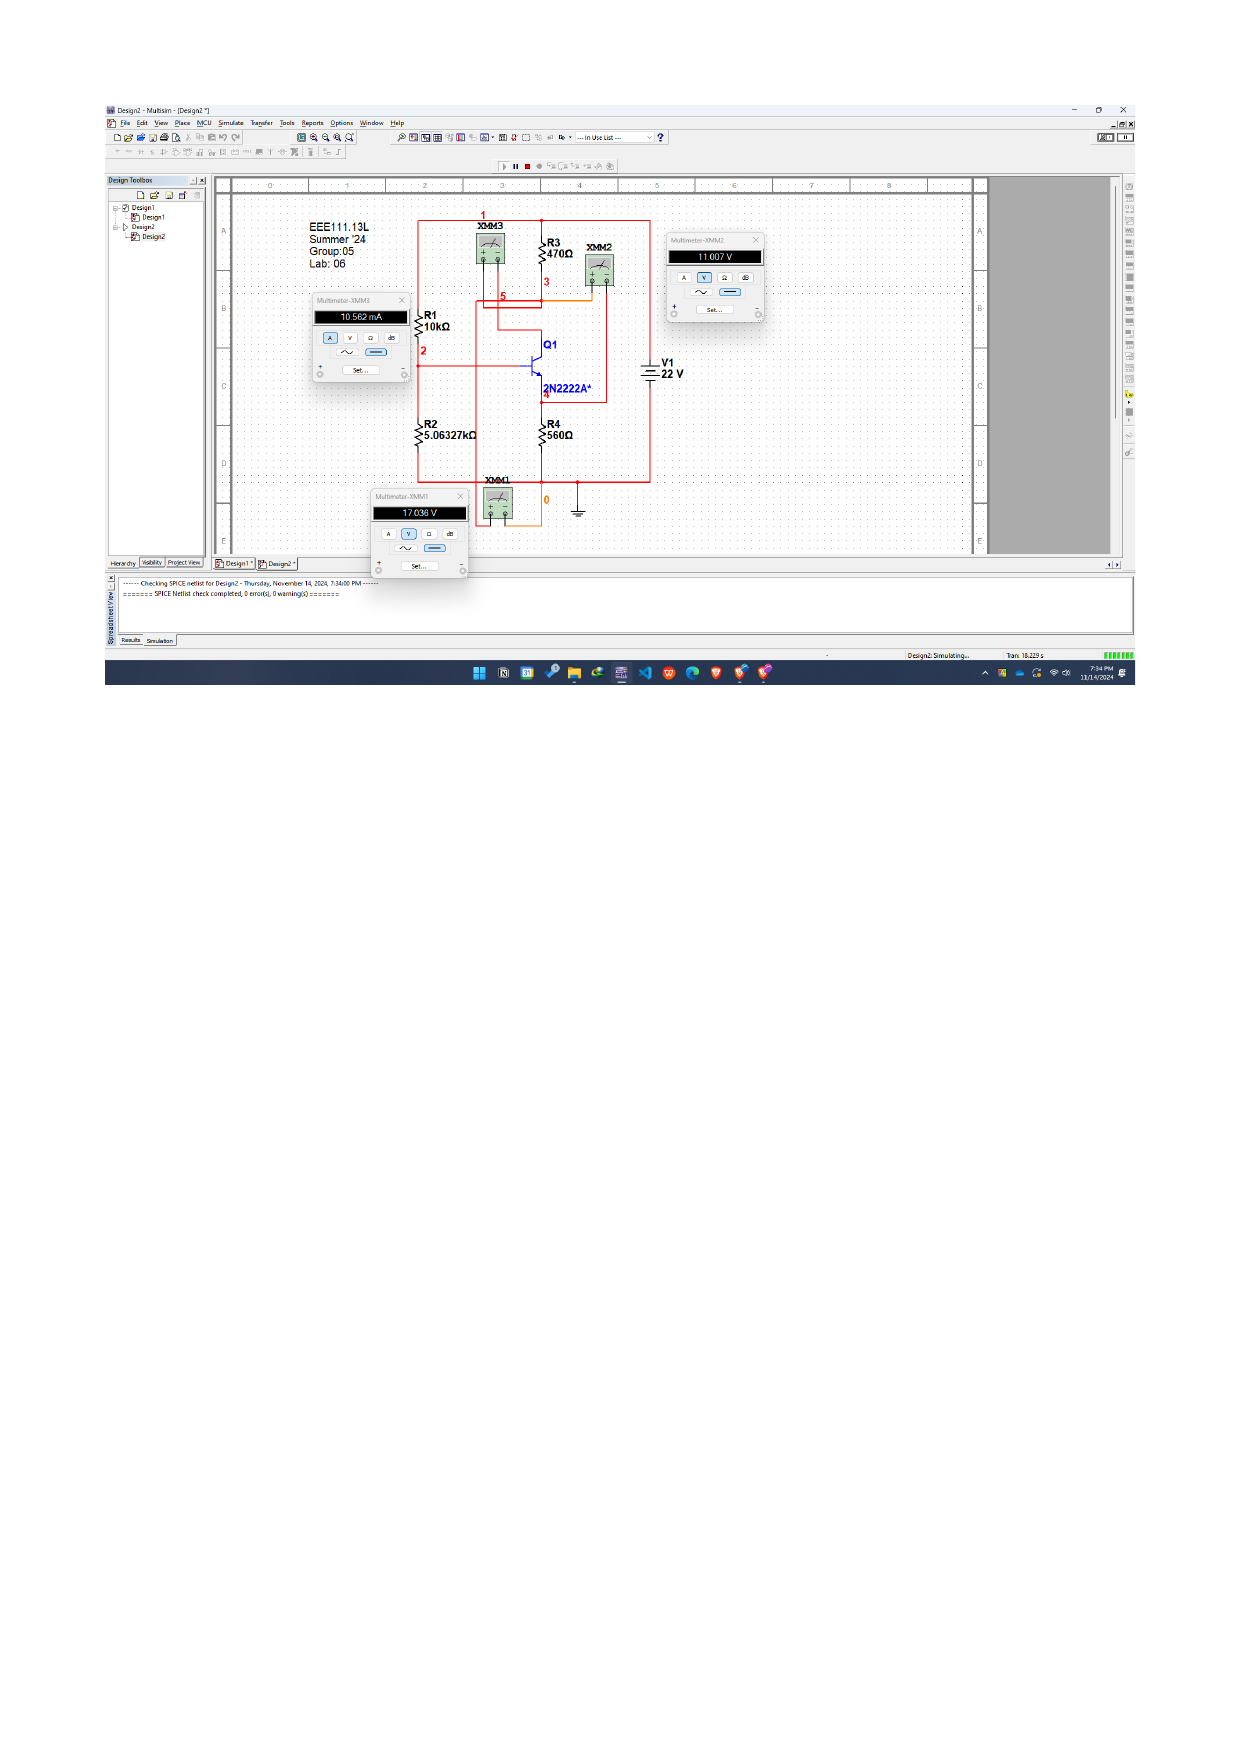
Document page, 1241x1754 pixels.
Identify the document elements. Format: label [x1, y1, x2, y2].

picture [105, 105, 1136, 685]
